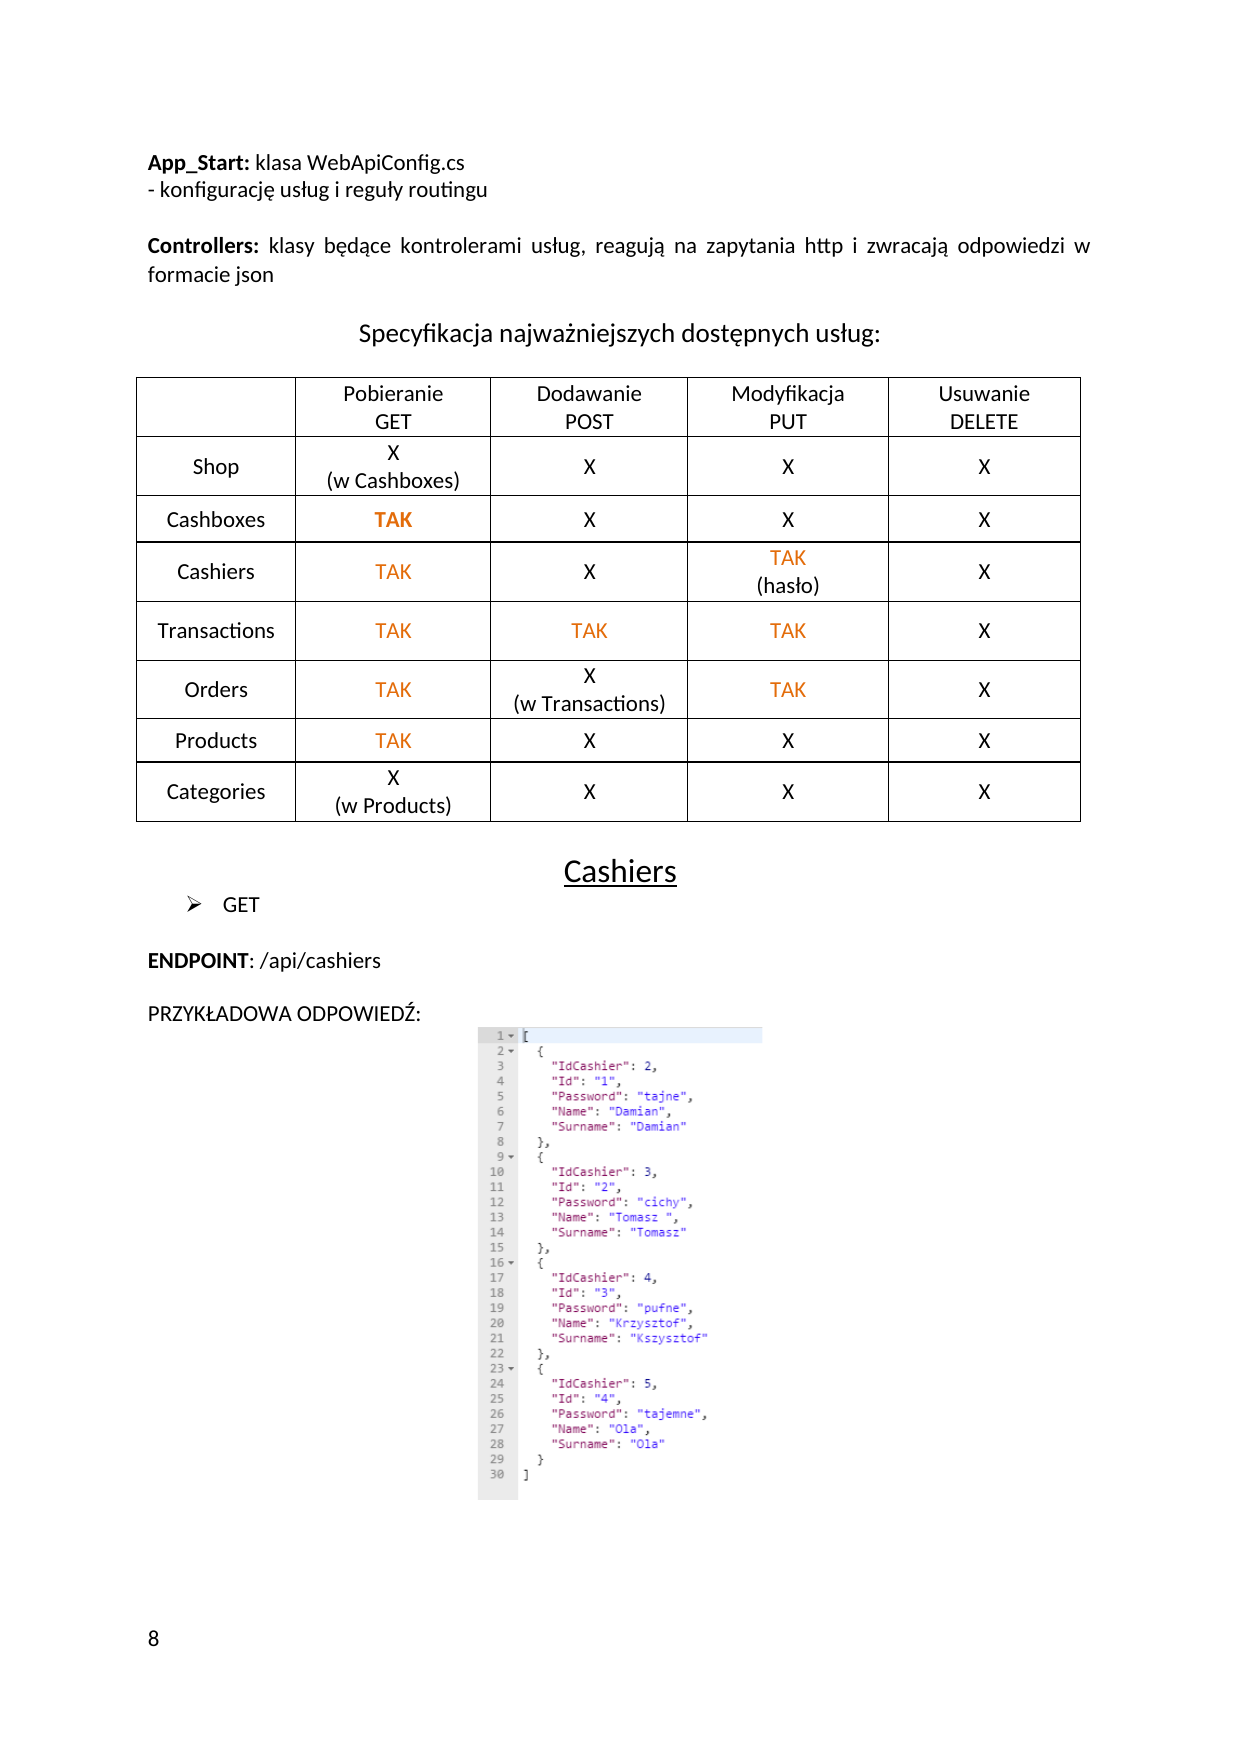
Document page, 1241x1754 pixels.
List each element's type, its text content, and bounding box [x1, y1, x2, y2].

table_cell Products [137, 719, 295, 761]
table_cell X [688, 496, 888, 541]
table_cell X [889, 496, 1080, 541]
table_cell TAK [688, 602, 888, 659]
text PRZYKŁADOWA ODPOWIEDŹ: [148, 999, 1093, 1028]
table_cell X [491, 719, 687, 761]
table_cell TAK (hasło) [688, 543, 888, 601]
table_cell X [889, 661, 1080, 717]
table_cell TAK [296, 719, 490, 761]
table_cell Transactions [137, 602, 295, 659]
table_cell TAK [296, 602, 490, 659]
table_cell X (w Cashboxes) [296, 437, 490, 495]
text - konfigurację usług i reguły routingu [148, 176, 1093, 204]
table_cell Cashboxes [137, 496, 295, 541]
table_cell X [889, 543, 1080, 601]
table_cell TAK [296, 661, 490, 717]
table_cell TAK [688, 661, 888, 717]
text ENDPOINT: /api/cashiers [148, 947, 1093, 974]
table_cell X [491, 496, 687, 541]
table_cell X [889, 719, 1080, 761]
text Controllers: klasy będące kontrolerami usług, reagują na zapytania http i zwracają odpowiedzi w formacie json [148, 232, 1093, 288]
table_header Usuwanie DELETE [889, 378, 1080, 436]
table_cell X [889, 602, 1080, 659]
table_cell X [491, 543, 687, 601]
list GET [185, 891, 1093, 918]
table_cell Shop [137, 437, 295, 495]
table_cell X (w Products) [296, 763, 490, 821]
table_cell X [688, 719, 888, 761]
table_cell TAK [296, 543, 490, 601]
table_cell X (w Transactions) [491, 661, 687, 717]
table_cell X [491, 437, 687, 495]
table_cell X [889, 437, 1080, 495]
table_cell X [889, 763, 1080, 821]
table_cell Cashiers [137, 543, 295, 601]
table_cell X [491, 763, 687, 821]
table_cell Categories [137, 763, 295, 821]
table_cell X [688, 763, 888, 821]
text Specyfikacja najważniejszych dostępnych usług: [148, 316, 1093, 349]
table_header [137, 378, 295, 436]
title Cashiers [148, 850, 1093, 891]
table_header Pobieranie GET [296, 378, 490, 436]
table_cell X [688, 437, 888, 495]
table_cell TAK [296, 496, 490, 541]
table_header Modyfikacja PUT [688, 378, 888, 436]
text App_Start: klasa WebApiConfig.cs [148, 148, 1093, 176]
table_cell Orders [137, 661, 295, 717]
table_header Dodawanie POST [491, 378, 687, 436]
picture [477, 1027, 763, 1500]
table_cell TAK [491, 602, 687, 659]
